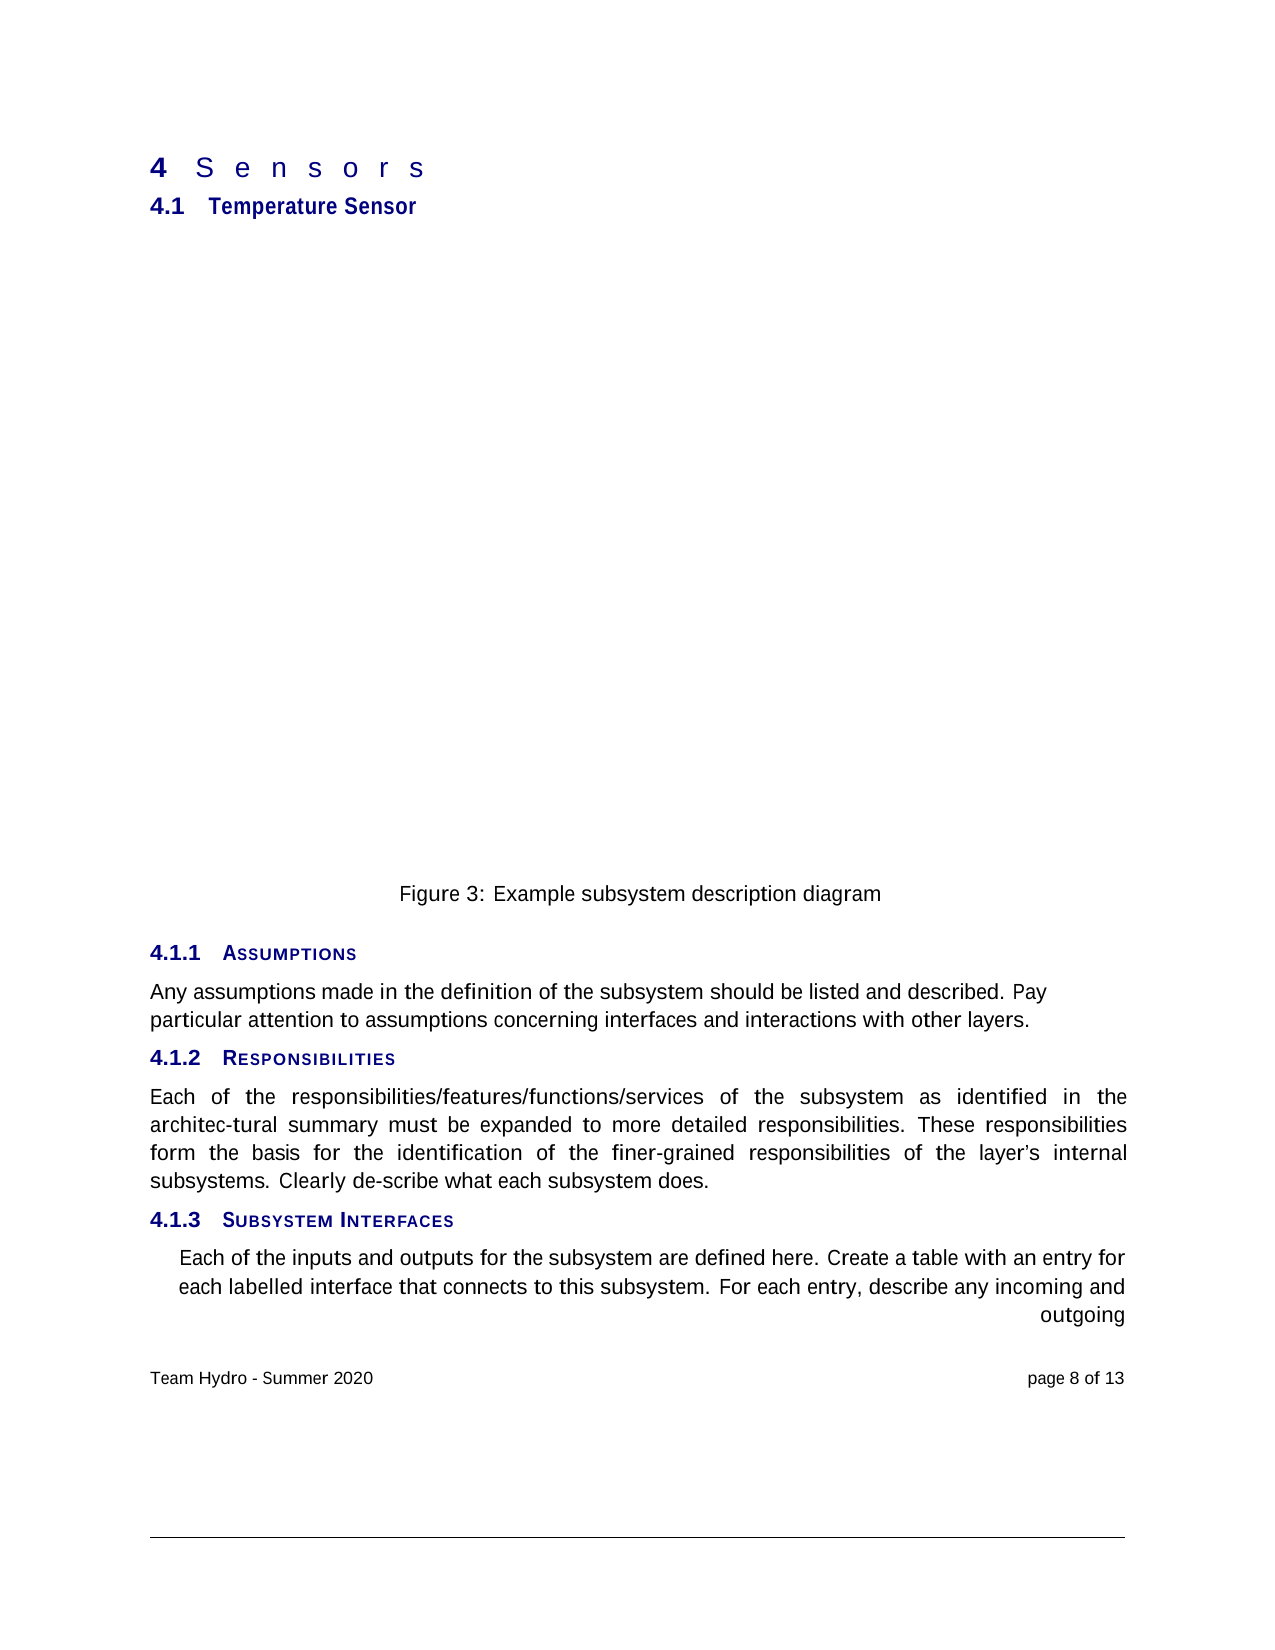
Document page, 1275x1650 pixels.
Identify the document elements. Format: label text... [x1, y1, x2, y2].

text Team Hydro - Summer 2020 page 8 of 13 [150, 1368, 1188, 1388]
text Any assumptions made in the deﬁnition of the subsystem should be listed and described. Pay particular attention to assumptions concerning interfaces and interactions with other layers. [150, 979, 1131, 1032]
text Each of the inputs and outputs for the subsystem are deﬁned here. Create a table with an entry for each labelled interface that connects to this subsystem. For each entry, describe any incoming and outgoing [148, 1245, 1125, 1327]
text 4.1.1 ASSUMPTIONS [150, 940, 1188, 965]
text 4.1 Temperature Sensor [150, 192, 1188, 219]
text 4.1.2 RESPONSIBILITIES [150, 1045, 1188, 1070]
text Each of the responsibilities/features/functions/services of the subsystem as identiﬁed in the architec-tural summary must be expanded to more detailed responsibilities. These responsibilities form the basis for the identiﬁcation of the ﬁner-grained responsibilities of the layer’s internal subsystems. Clearly de-scribe what each subsystem does. [150, 1084, 1127, 1194]
text 4.1.3 SUBSYSTEM INTERFACES [150, 1207, 1188, 1232]
text 4 Sensors [150, 151, 1188, 183]
text Figure 3: Example subsystem description diagram [399, 880, 1188, 906]
